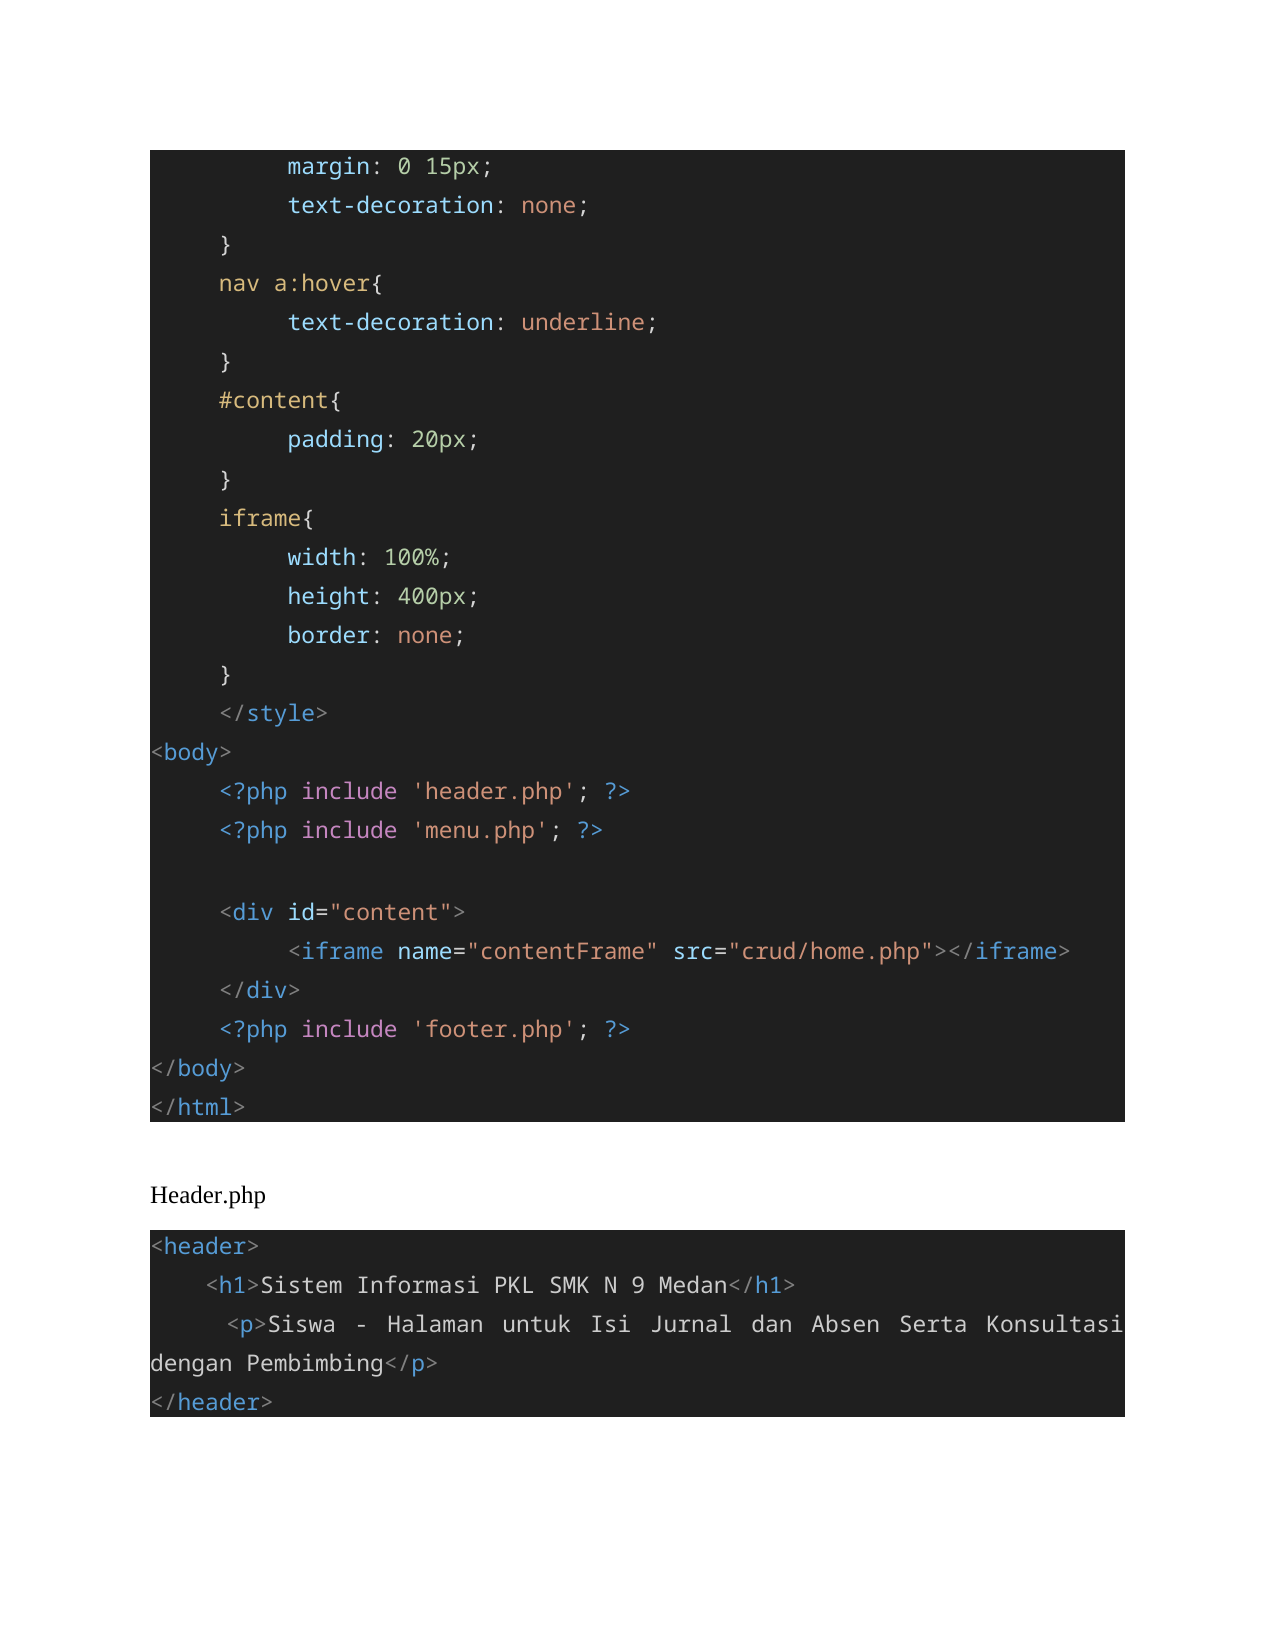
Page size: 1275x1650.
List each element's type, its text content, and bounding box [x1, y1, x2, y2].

text } [150, 462, 1125, 494]
text nav a:hover{ [150, 267, 1125, 298]
text </html> [150, 1091, 1125, 1122]
text </style> [150, 697, 1125, 728]
text Header.php [150, 1180, 1125, 1209]
text } [150, 228, 1125, 259]
text <h1>Sistem Informasi PKL SMK N 9 Medan</h1> [150, 1269, 1125, 1300]
text </header> [150, 1386, 1125, 1417]
text </body> [150, 1052, 1125, 1083]
text <body> [150, 736, 1125, 767]
text width: 100%; [150, 541, 1125, 572]
text padding: 20px; [150, 423, 1125, 455]
text iframe{ [150, 502, 1125, 533]
text #content{ [150, 384, 1125, 416]
text <div id="content"> [150, 896, 1125, 927]
text <?php include 'header.php'; ?> [150, 775, 1125, 806]
text <iframe name="contentFrame" src="crud/home.php"></iframe> [150, 935, 1125, 966]
text height: 400px; [150, 580, 1125, 611]
text } [150, 658, 1125, 689]
text <header> [150, 1230, 1125, 1261]
text <?php include 'footer.php'; ?> [150, 1013, 1125, 1044]
text } [150, 345, 1125, 377]
text border: none; [150, 619, 1125, 650]
text text-decoration: underline; [150, 306, 1125, 337]
text text-decoration: none; [150, 189, 1125, 220]
text <?php include 'menu.php'; ?> [150, 814, 1125, 845]
text margin: 0 15px; [150, 150, 1125, 181]
text </div> [150, 974, 1125, 1005]
text <p>Siswa - Halaman untuk Isi Jurnal dan Absen Serta Konsultasi dengan Pembimbing</p> [150, 1308, 1125, 1378]
